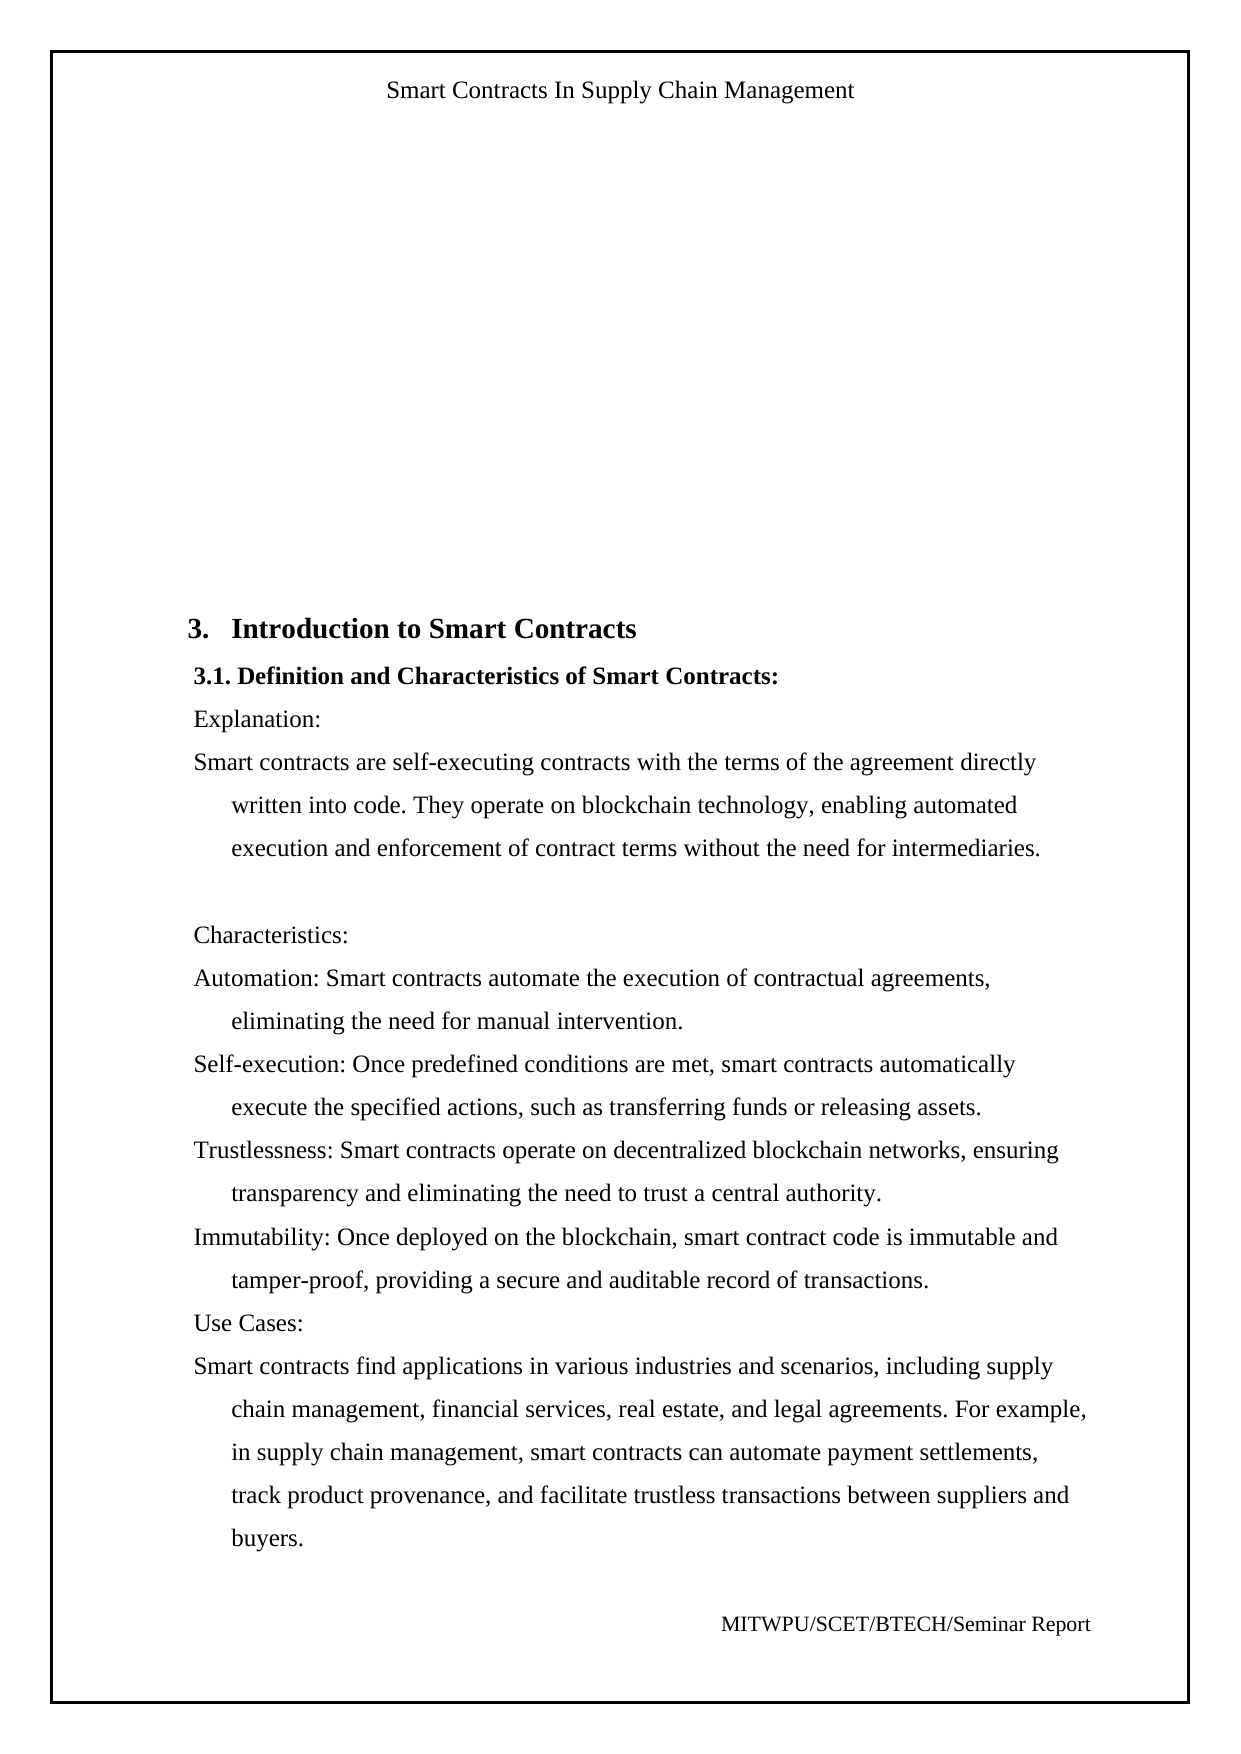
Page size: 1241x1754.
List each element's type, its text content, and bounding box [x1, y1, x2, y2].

list 3.1. Definition and Characteristics of Smart Contracts: [193, 661, 1091, 690]
list Introduction to Smart Contracts [187, 611, 1091, 644]
list Immutability: Once deployed on the blockchain, smart contract code is immutable and tamper-proof, providing a secure and auditable record of transactions. [193, 1222, 1091, 1293]
list Explanation: [193, 704, 1091, 733]
list Use Cases: [193, 1308, 1091, 1337]
list Smart contracts are self-executing contracts with the terms of the agreement directly written into code. They operate on blockchain technology, enabling automated execution and enforcement of contract terms without the need for intermediaries. [193, 747, 1091, 862]
list Smart contracts find applications in various industries and scenarios, including supply chain management, financial services, real estate, and legal agreements. For example, in supply chain management, smart contracts can automate payment settlements, track product provenance, and facilitate trustless transactions between suppliers and buyers. [193, 1351, 1091, 1552]
list Automation: Smart contracts automate the execution of contractual agreements, eliminating the need for manual intervention. [193, 963, 1091, 1035]
list Trustlessness: Smart contracts operate on decentralized blockchain networks, ensuring transparency and eliminating the need to trust a central authority. [193, 1135, 1091, 1207]
list Self-execution: Once predefined conditions are met, smart contracts automatically execute the specified actions, such as transferring funds or releasing assets. [193, 1049, 1091, 1121]
list Characteristics: [193, 920, 1091, 948]
